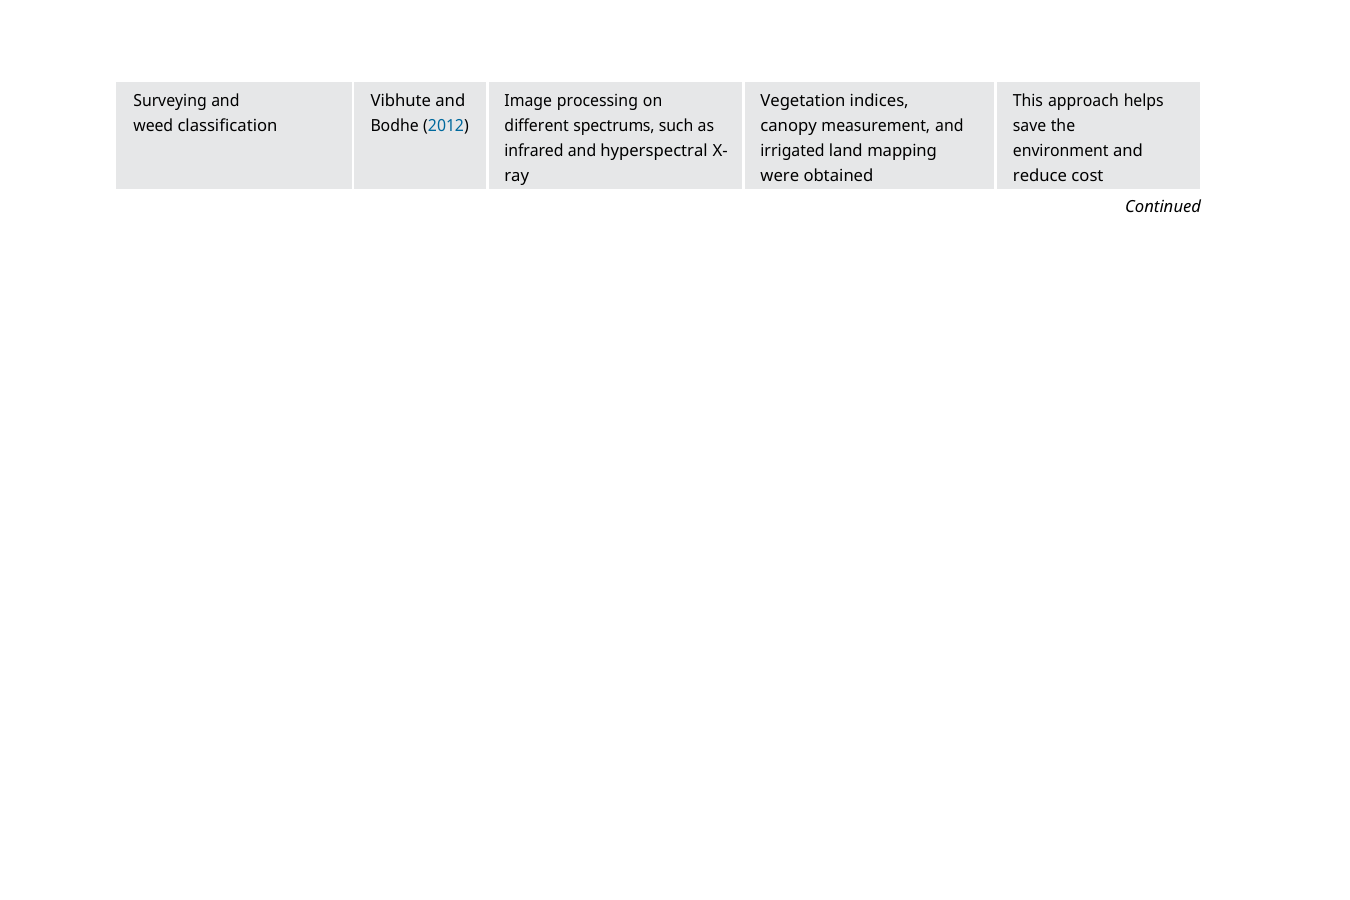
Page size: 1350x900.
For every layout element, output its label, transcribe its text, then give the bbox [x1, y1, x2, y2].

table_cell Vibhute and Bodhe (2012) [354, 82, 486, 189]
table_cell Vegetation indices, canopy measurement, and irrigated land mapping were obtained [745, 82, 994, 189]
table_cell Image processing on different spectrums, such as infrared and hyperspectral X-ray [489, 82, 742, 189]
text Continued [104, 195, 1201, 217]
table_cell Surveying and weed classification [116, 82, 352, 189]
table_cell This approach helps save the environment and reduce cost [997, 82, 1200, 189]
